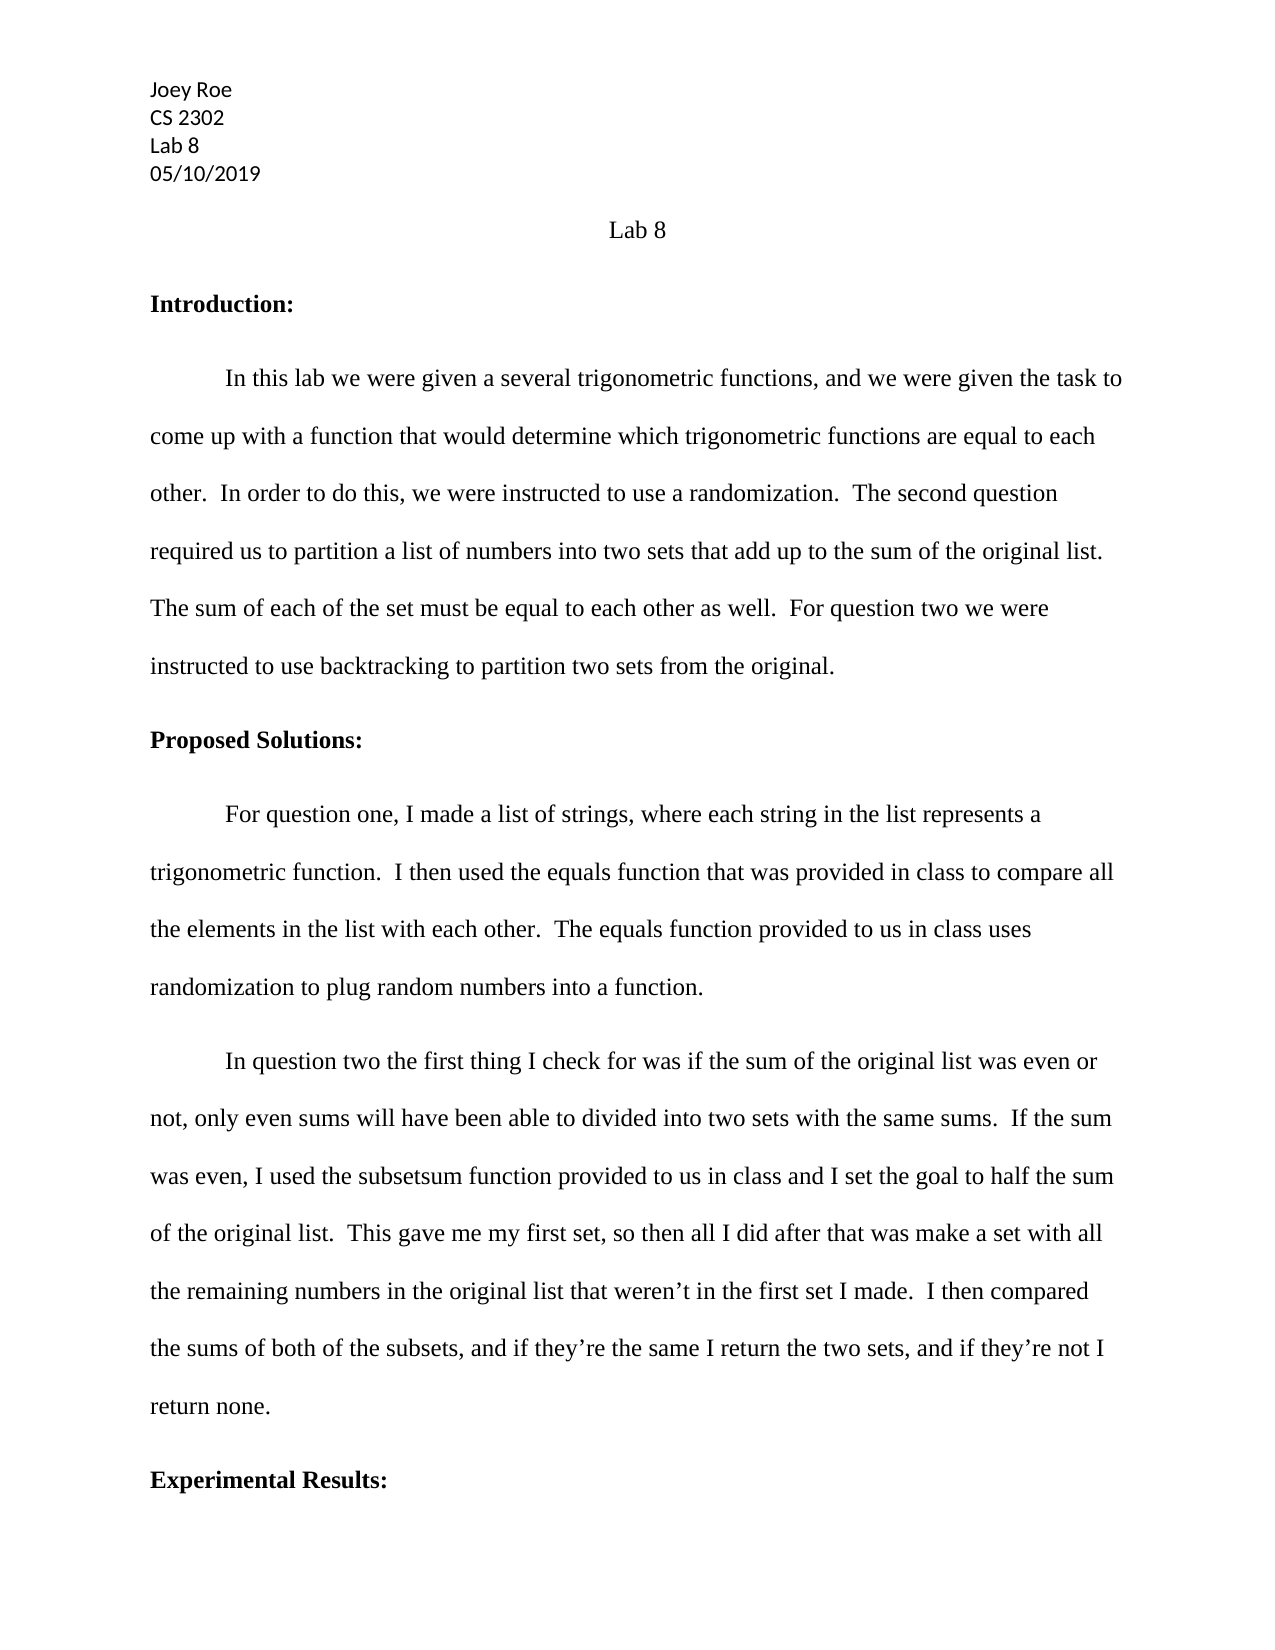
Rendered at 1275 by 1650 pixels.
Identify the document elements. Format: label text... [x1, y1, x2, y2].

text Lab 8 [150, 215, 1125, 244]
text In this lab we were given a several trigonometric functions, and we were given the task to come up with a function that would determine which trigonometric functions are equal to each other. In order to do this, we were instructed to use a randomization. The second question required us to partition a list of numbers into two sets that add up to the sum of the original list. The sum of each of the set must be equal to each other as well. For question two we were instructed to use backtracking to partition two sets from the original. [150, 363, 1125, 680]
text Proposed Solutions: [150, 725, 1125, 754]
text In question two the first thing I check for was if the sum of the original list was even or not, only even sums will have been able to divided into two sets with the same sums. If the sum was even, I used the subsetsum function provided to us in class and I set the goal to half the sum of the original list. This gave me my first set, so then all I did after that was make a set with all the remaining numbers in the original list that weren’t in the first set I made. I then compared the sums of both of the subsets, and if they’re the same I return the two sets, and if they’re not I return none. [150, 1046, 1125, 1420]
text Introduction: [150, 289, 1125, 318]
text For question one, I made a list of strings, where each string in the list represents a trigonometric function. I then used the equals function that was provided in class to compare all the elements in the list with each other. The equals function provided to us in class uses randomization to plug random numbers into a function. [150, 799, 1125, 1001]
text Experimental Results: [150, 1465, 1125, 1494]
